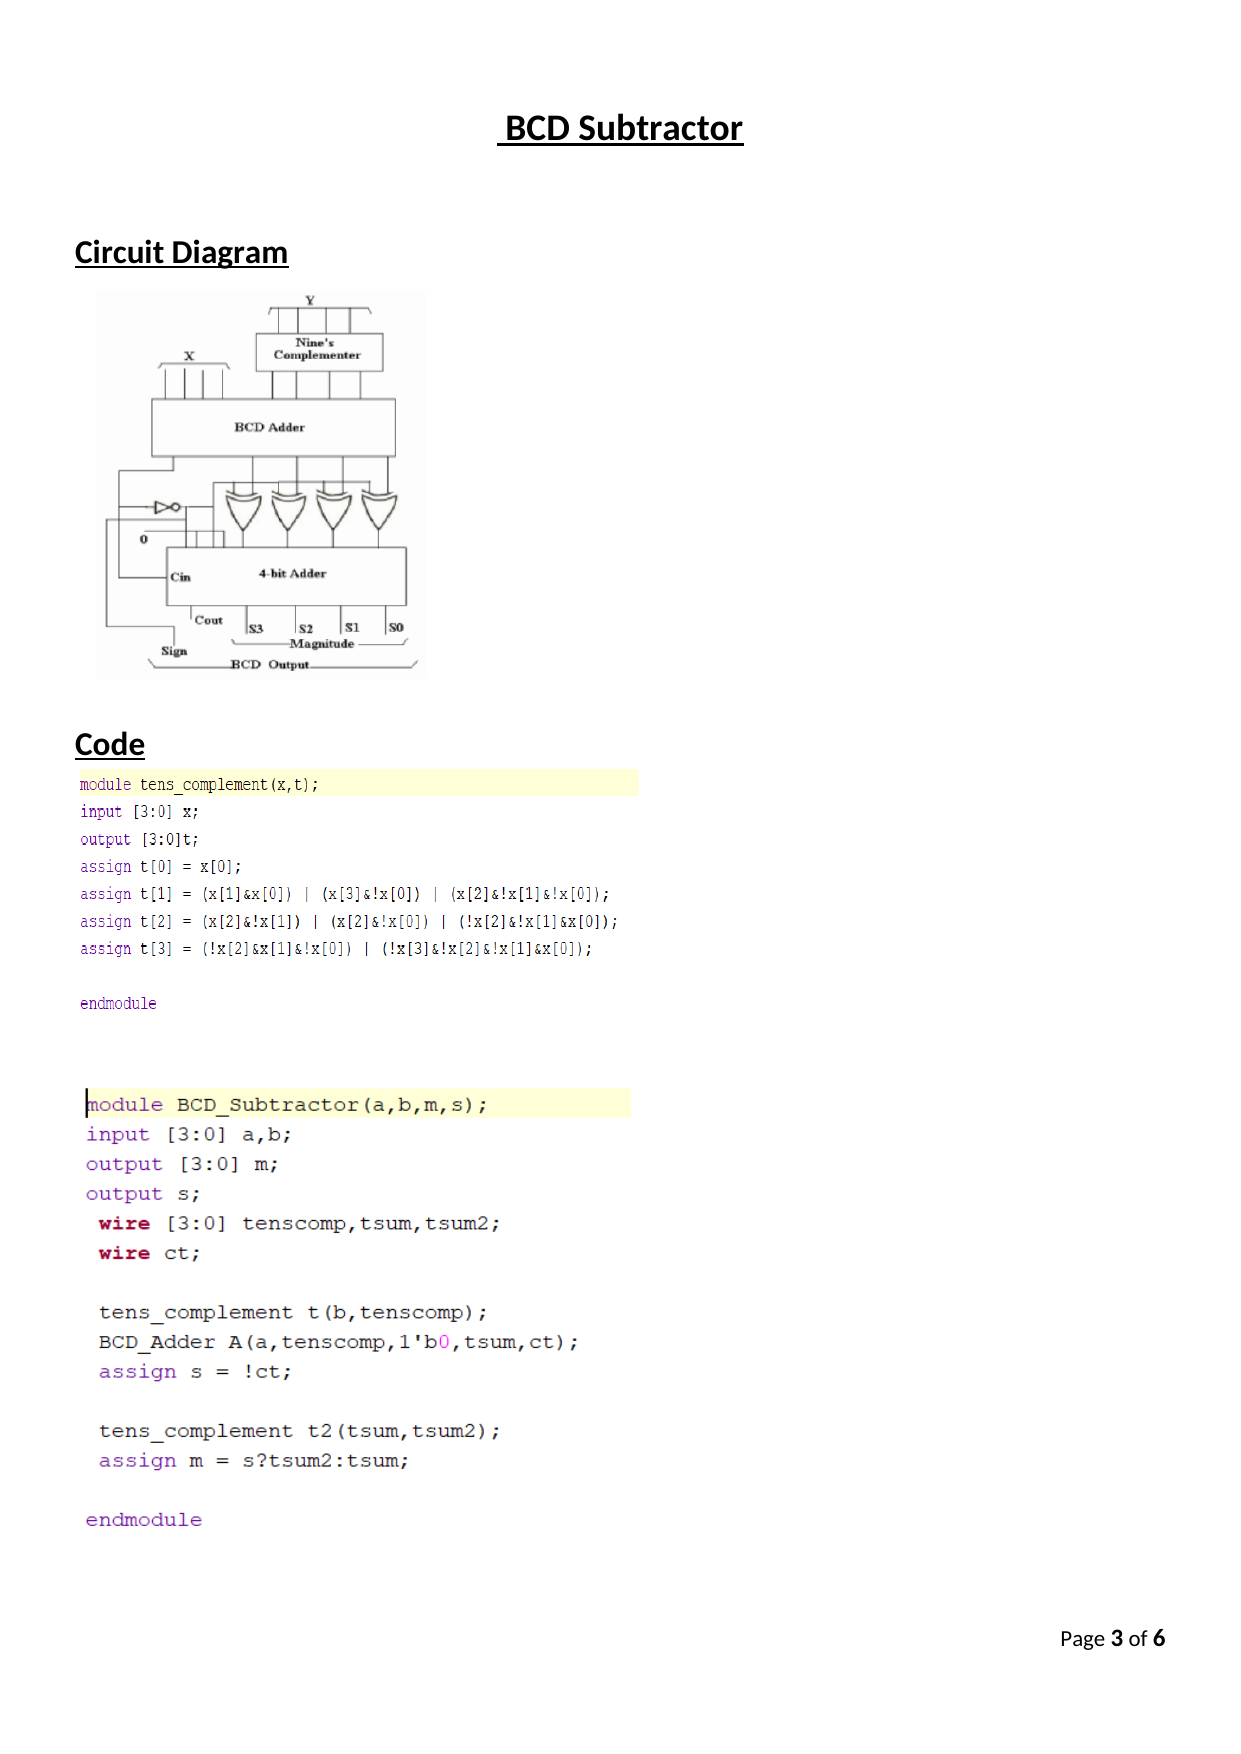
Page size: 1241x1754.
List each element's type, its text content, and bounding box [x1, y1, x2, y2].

text BCD Subtractor [75, 104, 1165, 150]
text Circuit Diagram [75, 232, 1165, 272]
picture [75, 1067, 632, 1545]
text Code [75, 723, 1165, 764]
picture [75, 764, 639, 1027]
picture [75, 272, 439, 683]
